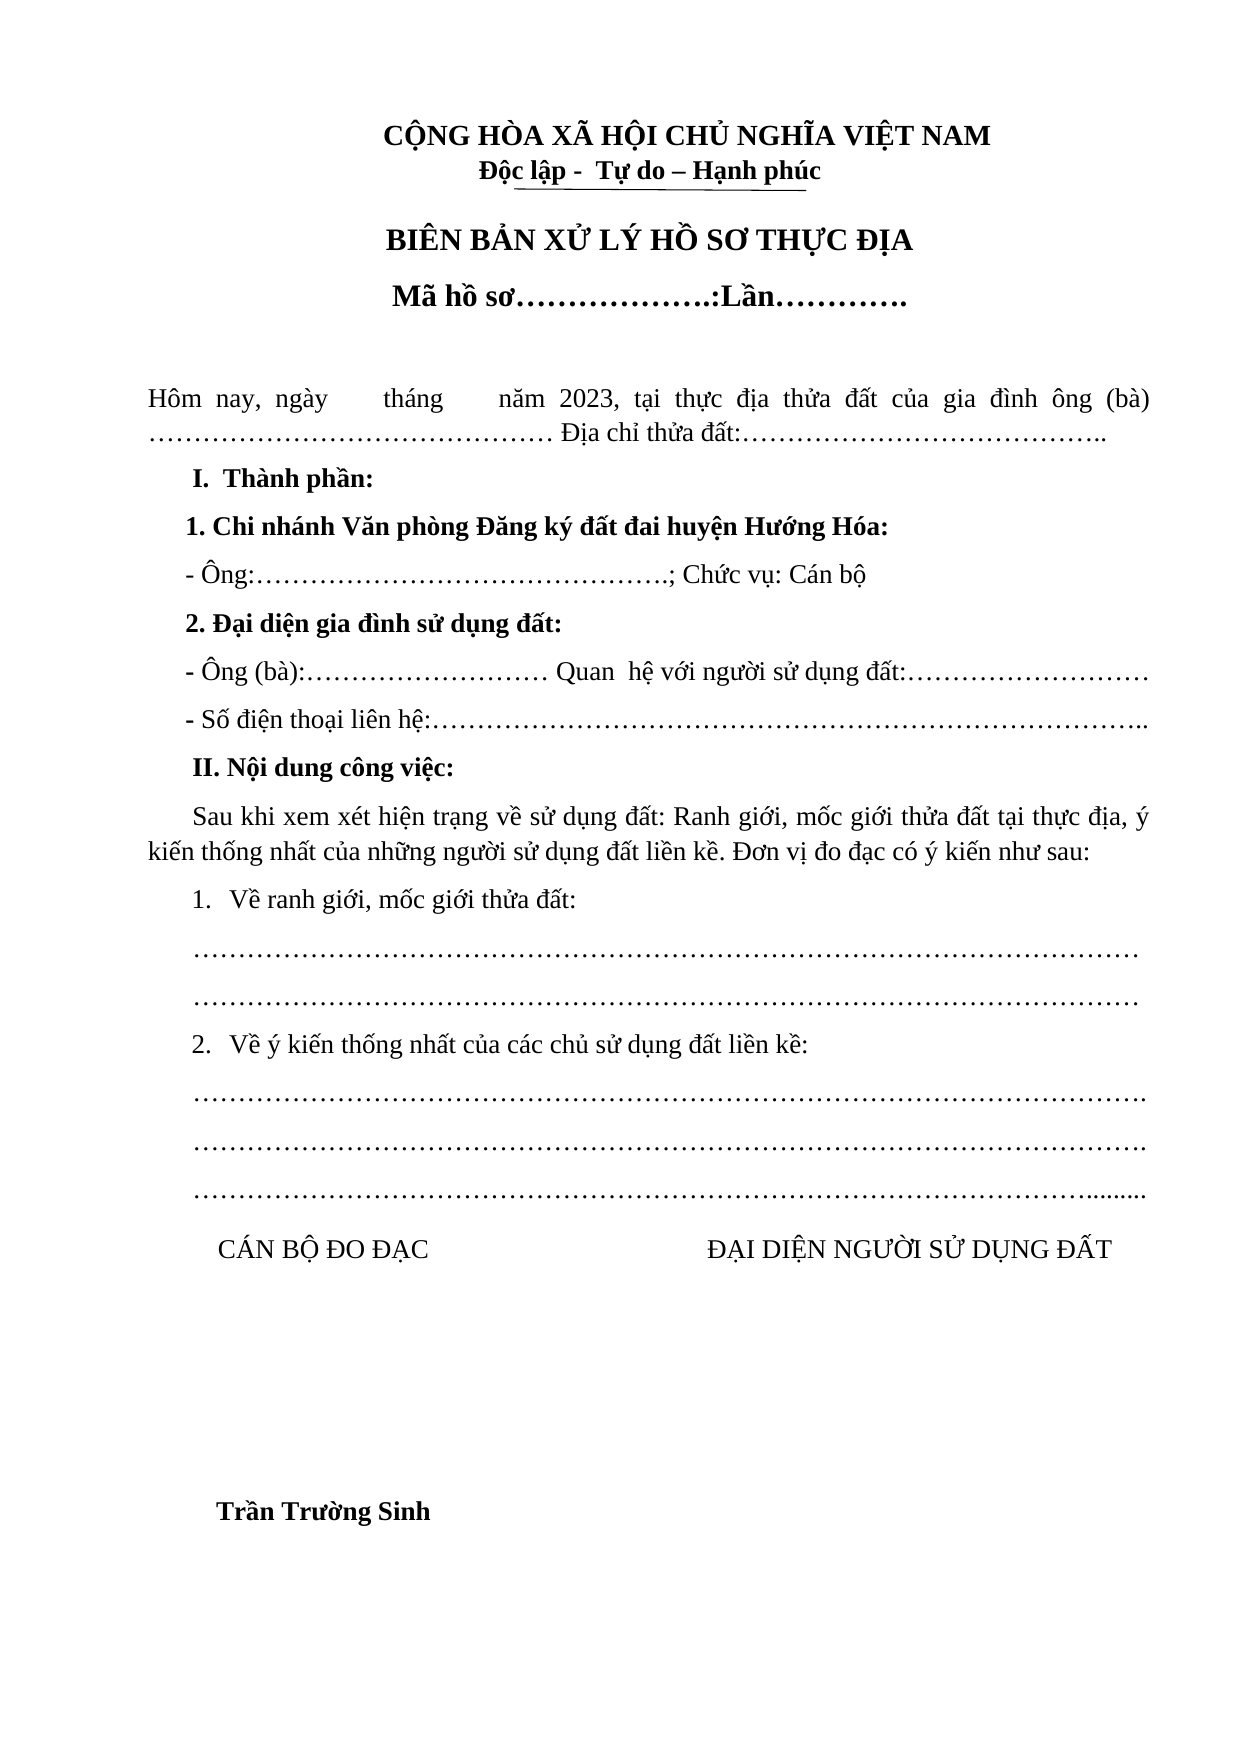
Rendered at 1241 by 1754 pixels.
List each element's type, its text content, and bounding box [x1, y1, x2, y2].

text II. Nội dung công việc: [148, 751, 1152, 782]
text …………………………………………………………………………………………… [148, 980, 1152, 1011]
text - Số điện thoại liên hệ:…………………………………………………………………….. [185, 703, 1152, 734]
text ……………………………………………………………………………………………. [148, 1125, 1152, 1156]
text Sau khi xem xét hiện trạng về sử dụng đất: Ranh giới, mốc giới thửa đất tại thực địa, ý kiến thống nhất của những người sử dụng đất liền kề. Đơn vị đo đạc có ý kiến như sau: [148, 799, 1152, 866]
text CỘNG HÒA XÃ HỘI CHỦ NGHĨA VIỆT NAM [148, 118, 1152, 152]
text - Ông (bà):……………………… Quan hệ với người sử dụng đất:……………………… [185, 655, 1152, 686]
text 1. Chi nhánh Văn phòng Đăng ký đất đai huyện Hướng Hóa: [185, 510, 1152, 541]
list Về ranh giới, mốc giới thửa đất: [191, 883, 1152, 915]
text BIÊN BẢN XỬ LÝ HỒ SƠ THỰC ĐỊA [148, 221, 1152, 257]
text 2. Đại diện gia đình sử dụng đất: [185, 607, 1152, 638]
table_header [174, 1221, 473, 1670]
text Mã hồ sơ……………….:Lần…………. [148, 277, 1152, 313]
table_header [473, 1221, 1163, 1670]
text - Ông:……………………………………….; Chức vụ: Cán bộ [185, 558, 1152, 589]
text ……………………………………………………………………………………………. [148, 1076, 1152, 1108]
text Hôm nay, ngày tháng năm 2023, tại thực địa thửa đất của gia đình ông (bà)……………………………………… Địa chỉ thửa đất:………………………………….. [148, 382, 1152, 447]
list Thành phần: [148, 462, 1152, 493]
list Về ý kiến thống nhất của các chủ sử dụng đất liền kề: [191, 1028, 1152, 1059]
text ………………………………………………………………………………………......... [148, 1173, 1152, 1204]
text Độc lập - Tự do – Hạnh phúc [148, 154, 1152, 185]
text …………………………………………………………………………………………… [148, 932, 1152, 963]
